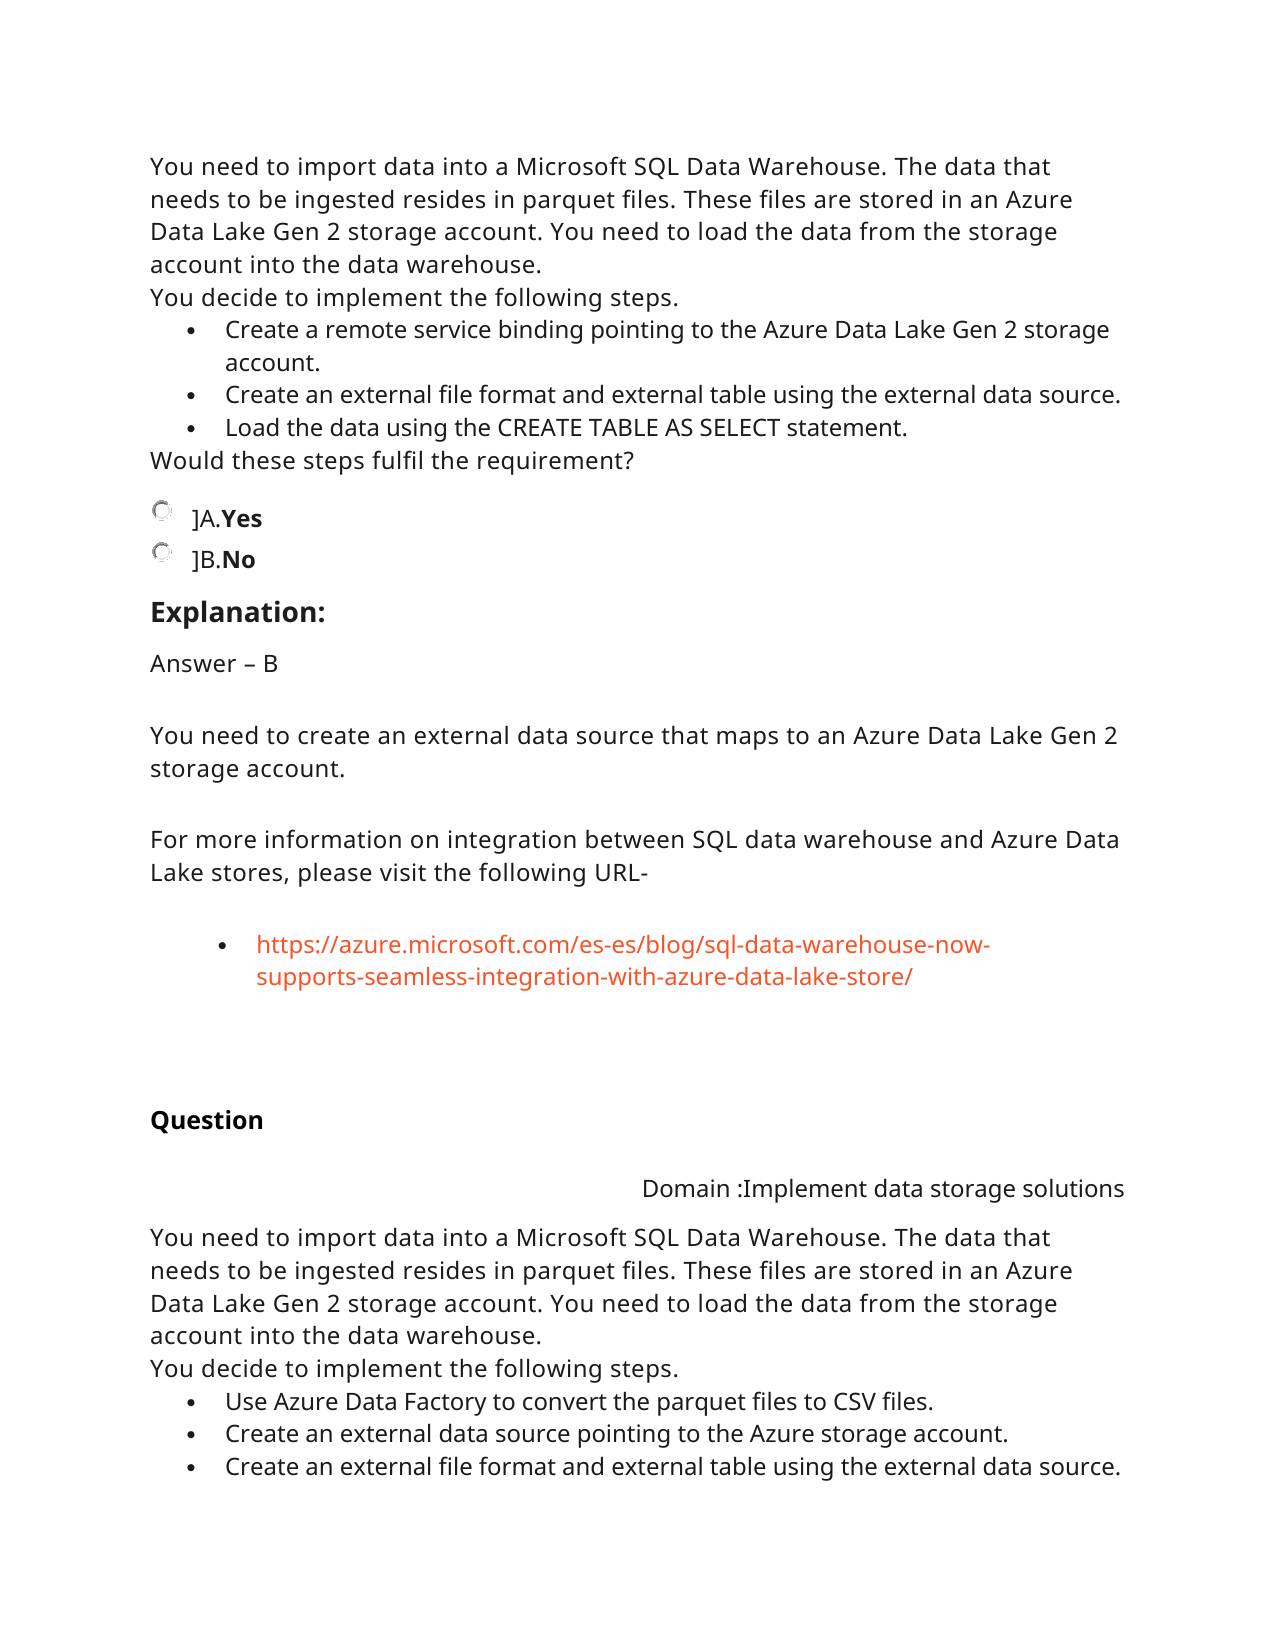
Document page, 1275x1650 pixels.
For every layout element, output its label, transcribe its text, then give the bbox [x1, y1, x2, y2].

text For more information on integration between SQL data warehouse and Azure Data Lake stores, please visit the following URL- [150, 823, 1125, 888]
text You decide to implement the following steps. [150, 280, 1125, 313]
list Create a remote service binding pointing to the Azure Data Lake Gen 2 storage account. [187, 313, 1125, 378]
list Load the data using the CREATE TABLE AS SELECT statement. [187, 411, 1125, 443]
text Explanation: [150, 592, 1125, 631]
text You need to create an external data source that maps to an Azure Data Lake Gen 2 storage account. [150, 719, 1125, 784]
text Answer – B [150, 647, 1125, 680]
list https://azure.microsoft.com/es-es/blog/sql-data-warehouse-now-supports-seamless-integration-with-azure-data-lake-store/ [219, 927, 1094, 993]
list Create an external file format and external table using the external data source. [187, 378, 1125, 411]
text Domain :Implement data storage solutions [150, 1172, 1125, 1204]
text Would these steps fulfil the requirement? [150, 443, 1125, 476]
subtitle Question 3 [150, 1103, 1125, 1137]
list Use Azure Data Factory to convert the parquet files to CSV files. [187, 1384, 1125, 1417]
text You need to import data into a Microsoft SQL Data Warehouse. The data that needs to be ingested resides in parquet files. These files are stored in an Azure Data Lake Gen 2 storage account. You need to load the data from the storage account into the data warehouse. [150, 1221, 1125, 1352]
text You need to import data into a Microsoft SQL Data Warehouse. The data that needs to be ingested resides in parquet files. These files are stored in an Azure Data Lake Gen 2 storage account. You need to load the data from the storage account into the data warehouse. [150, 150, 1125, 280]
list Create an external data source pointing to the Azure storage account. [187, 1417, 1125, 1449]
text ]B.No [150, 534, 1125, 576]
list Create an external file format and external table using the external data source. [187, 1449, 1125, 1482]
text ]A.Yes [150, 493, 1125, 534]
text You decide to implement the following steps. [150, 1352, 1125, 1384]
